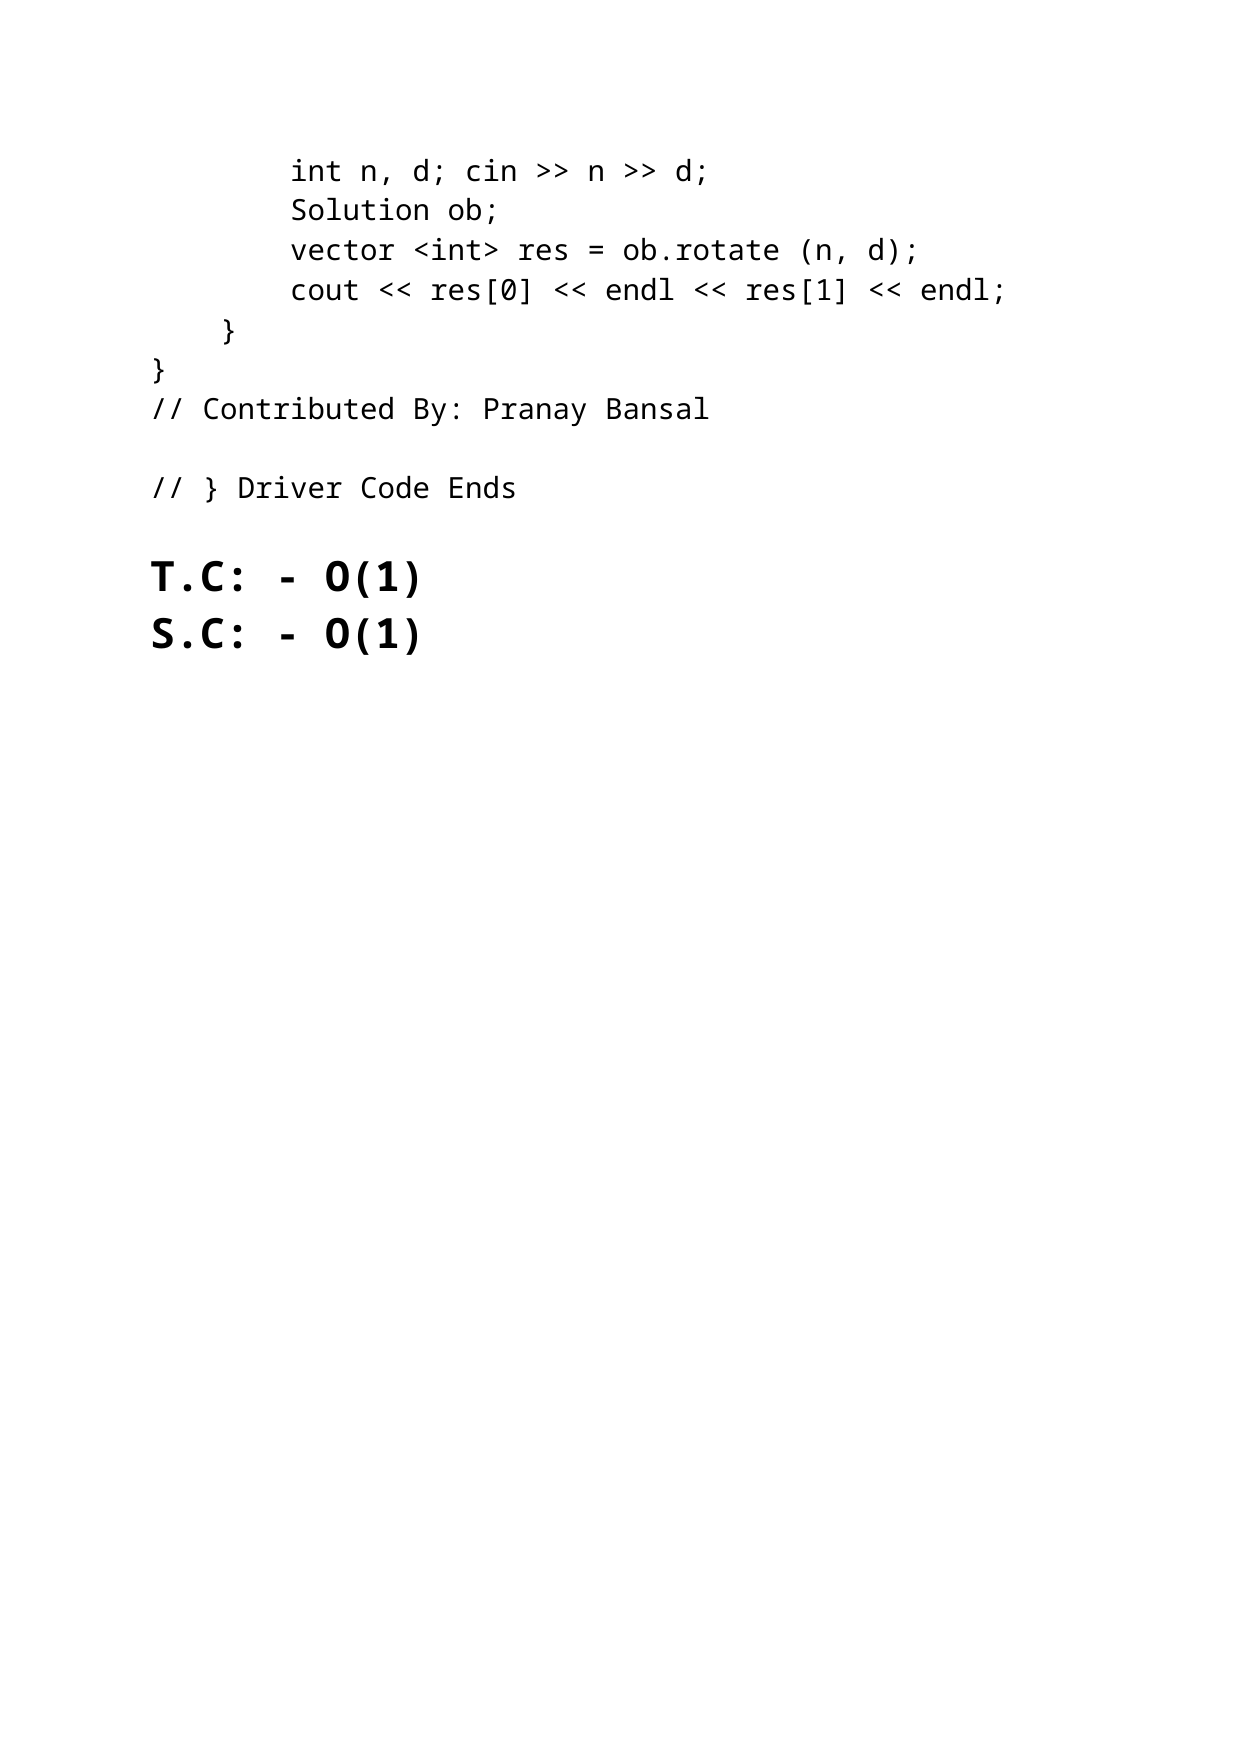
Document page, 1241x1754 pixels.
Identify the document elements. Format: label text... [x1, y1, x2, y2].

text S.C: - O(1) [150, 604, 1090, 660]
text vector <int> res = ob.rotate (n, d); [150, 229, 1090, 269]
text cout << res[0] << endl << res[1] << endl; [150, 269, 1090, 309]
text } [150, 309, 1090, 348]
text T.C: - O(1) [150, 547, 1090, 604]
text int n, d; cin >> n >> d; [150, 150, 1090, 190]
text Solution ob; [150, 190, 1090, 229]
text } [150, 348, 1090, 388]
text // Contributed By: Pranay Bansal [150, 388, 1090, 428]
text // } Driver Code Ends [150, 467, 1090, 507]
